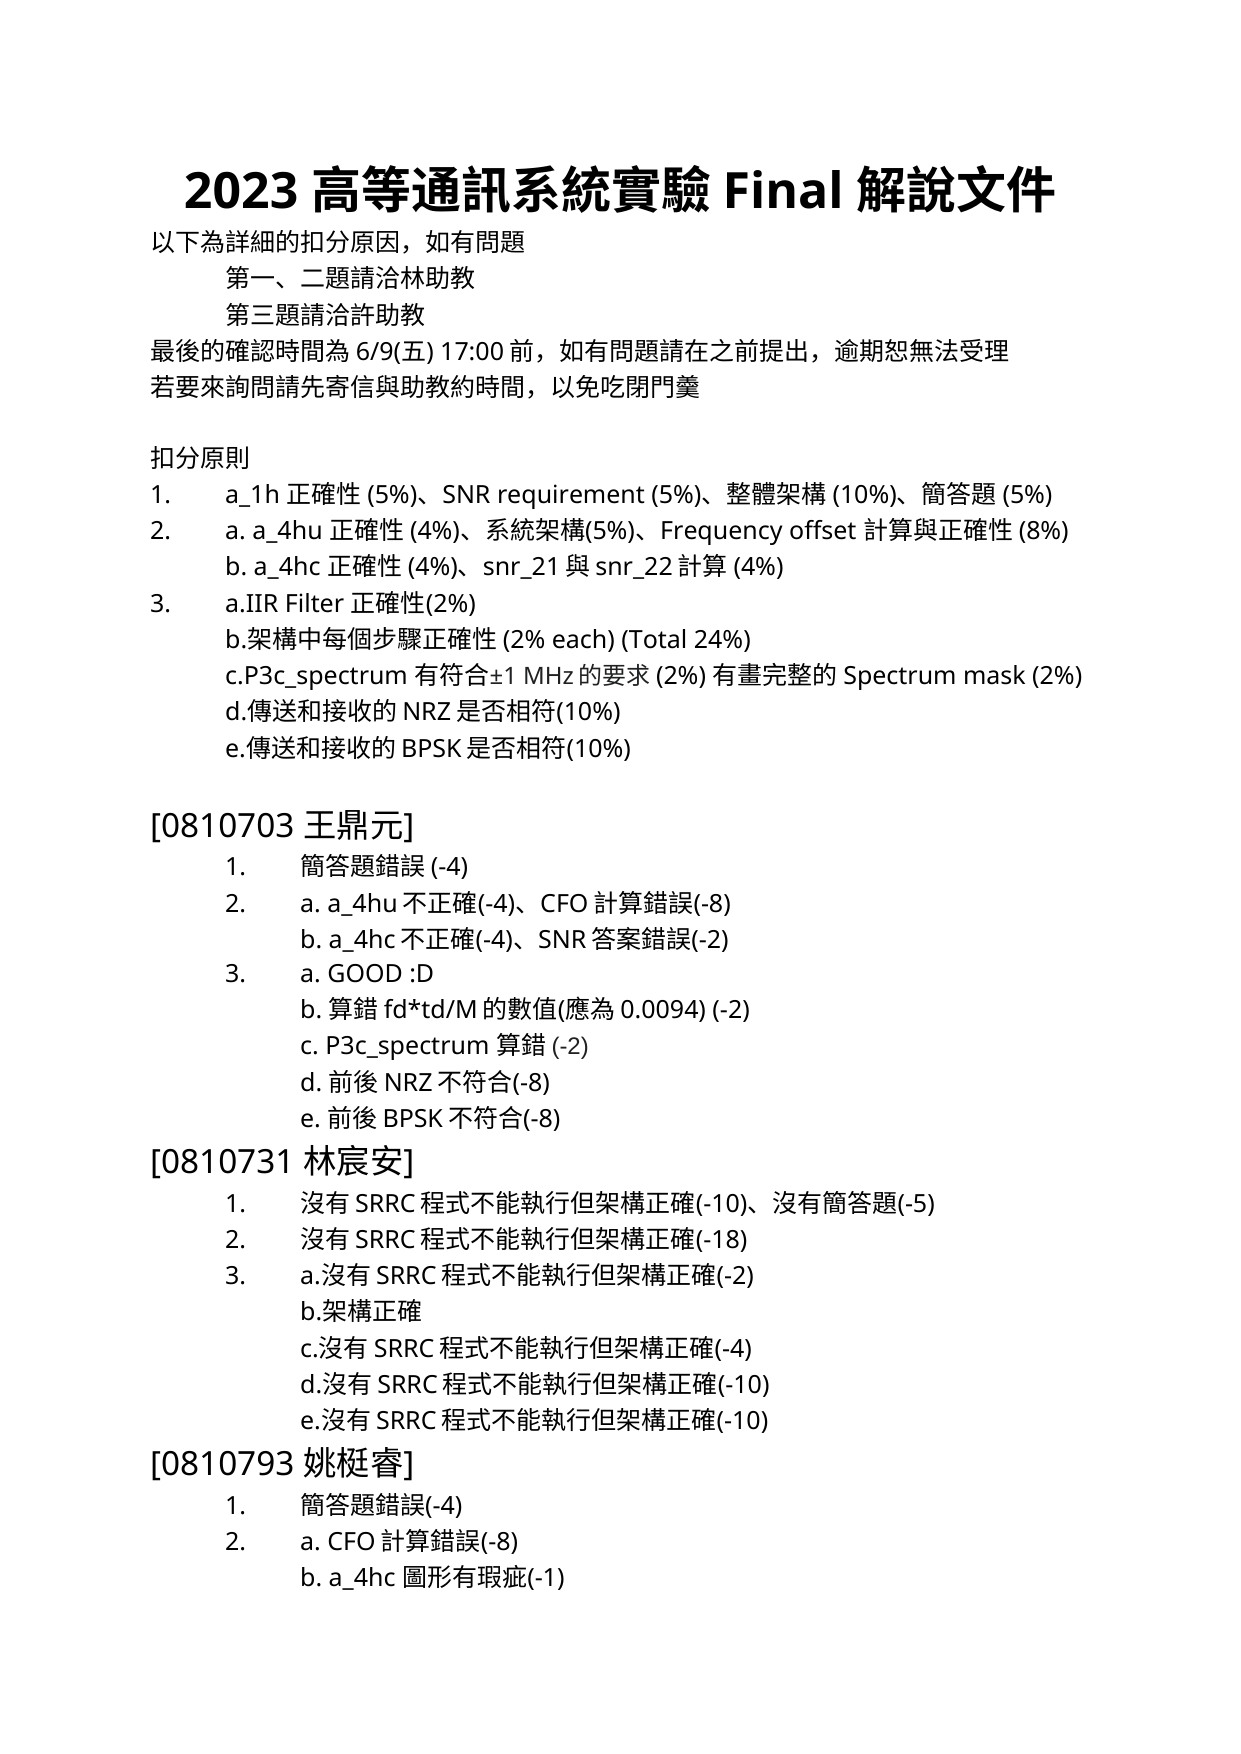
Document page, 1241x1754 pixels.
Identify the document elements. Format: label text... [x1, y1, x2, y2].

text 扣分原則 [150, 438, 1090, 474]
text b.架構正確 [150, 1292, 1090, 1328]
text e.沒有SRRC程式不能執行但架構正確(-10) [150, 1401, 1090, 1437]
text [0810731 林宸安] [150, 1134, 1090, 1183]
text [0810793 姚梃睿] [150, 1437, 1090, 1485]
text 2. a. a_4hu不正確(-4)、CFO計算錯誤(-8) [150, 883, 1090, 919]
text 第一、二題請洽林助教 [150, 259, 1090, 295]
text 1. 簡答題錯誤 (-4) [150, 847, 1090, 883]
text 第三題請洽許助教 [150, 295, 1090, 331]
text b. a_4hc不正確(-4)、SNR答案錯誤(-2) [225, 919, 1090, 956]
text 2023 高等通訊系統實驗 Final 解說文件 [150, 150, 1090, 223]
text b. 算錯fd*td/M的數值(應為0.0094) (-2) [150, 989, 1090, 1026]
text d. 前後NRZ不符合(-8) [150, 1062, 1090, 1098]
text b.架構中每個步驟正確性 (2% each) (Total 24%) [150, 619, 1090, 656]
text b. a_4hc 正確性 (4%)、snr_21與snr_22計算 (4%) [150, 547, 1090, 583]
text 2. 沒有SRRC程式不能執行但架構正確(-18) [150, 1219, 1090, 1256]
text e. 前後BPSK不符合(-8) [150, 1098, 1090, 1134]
text c.沒有SRRC程式不能執行但架構正確(-4) [150, 1328, 1090, 1364]
text d.傳送和接收的NRZ是否相符(10%) [150, 692, 1090, 728]
text c.P3c_spectrum 有符合±1 MHz的要求 (2%) 有畫完整的 Spectrum mask (2%) [150, 656, 1090, 692]
text 1. a_1h 正確性 (5%)、SNR requirement (5%)、整體架構 (10%)、簡答題 (5%) [150, 474, 1090, 511]
text 3. a.IIR Filter 正確性(2%) [150, 583, 1090, 619]
text 1. 沒有SRRC程式不能執行但架構正確(-10)、沒有簡答題(-5) [150, 1183, 1090, 1219]
text d.沒有SRRC程式不能執行但架構正確(-10) [150, 1364, 1090, 1401]
text 1. 簡答題錯誤(-4) [150, 1485, 1090, 1521]
text e.傳送和接收的BPSK是否相符(10%) [150, 728, 1090, 764]
text 3. a.沒有SRRC程式不能執行但架構正確(-2) [150, 1256, 1090, 1292]
text 2. a. a_4hu 正確性 (4%)、系統架構(5%)、Frequency offset 計算與正確性 (8%) [150, 511, 1090, 547]
text [0810703 王鼎元] [150, 798, 1090, 847]
text b. a_4hc 圖形有瑕疵(-1) [225, 1558, 1090, 1594]
text 3. a. GOOD :D [150, 956, 1090, 989]
text 最後的確認時間為 6/9(五) 17:00前，如有問題請在之前提出，逾期恕無法受理 [150, 331, 1090, 368]
text 若要來詢問請先寄信與助教約時間，以免吃閉門羹 [150, 368, 1090, 404]
text 2. a. CFO計算錯誤(-8) [150, 1521, 1090, 1558]
text 以下為詳細的扣分原因，如有問題 [150, 223, 1090, 259]
text c. (-2) [150, 1026, 1090, 1062]
